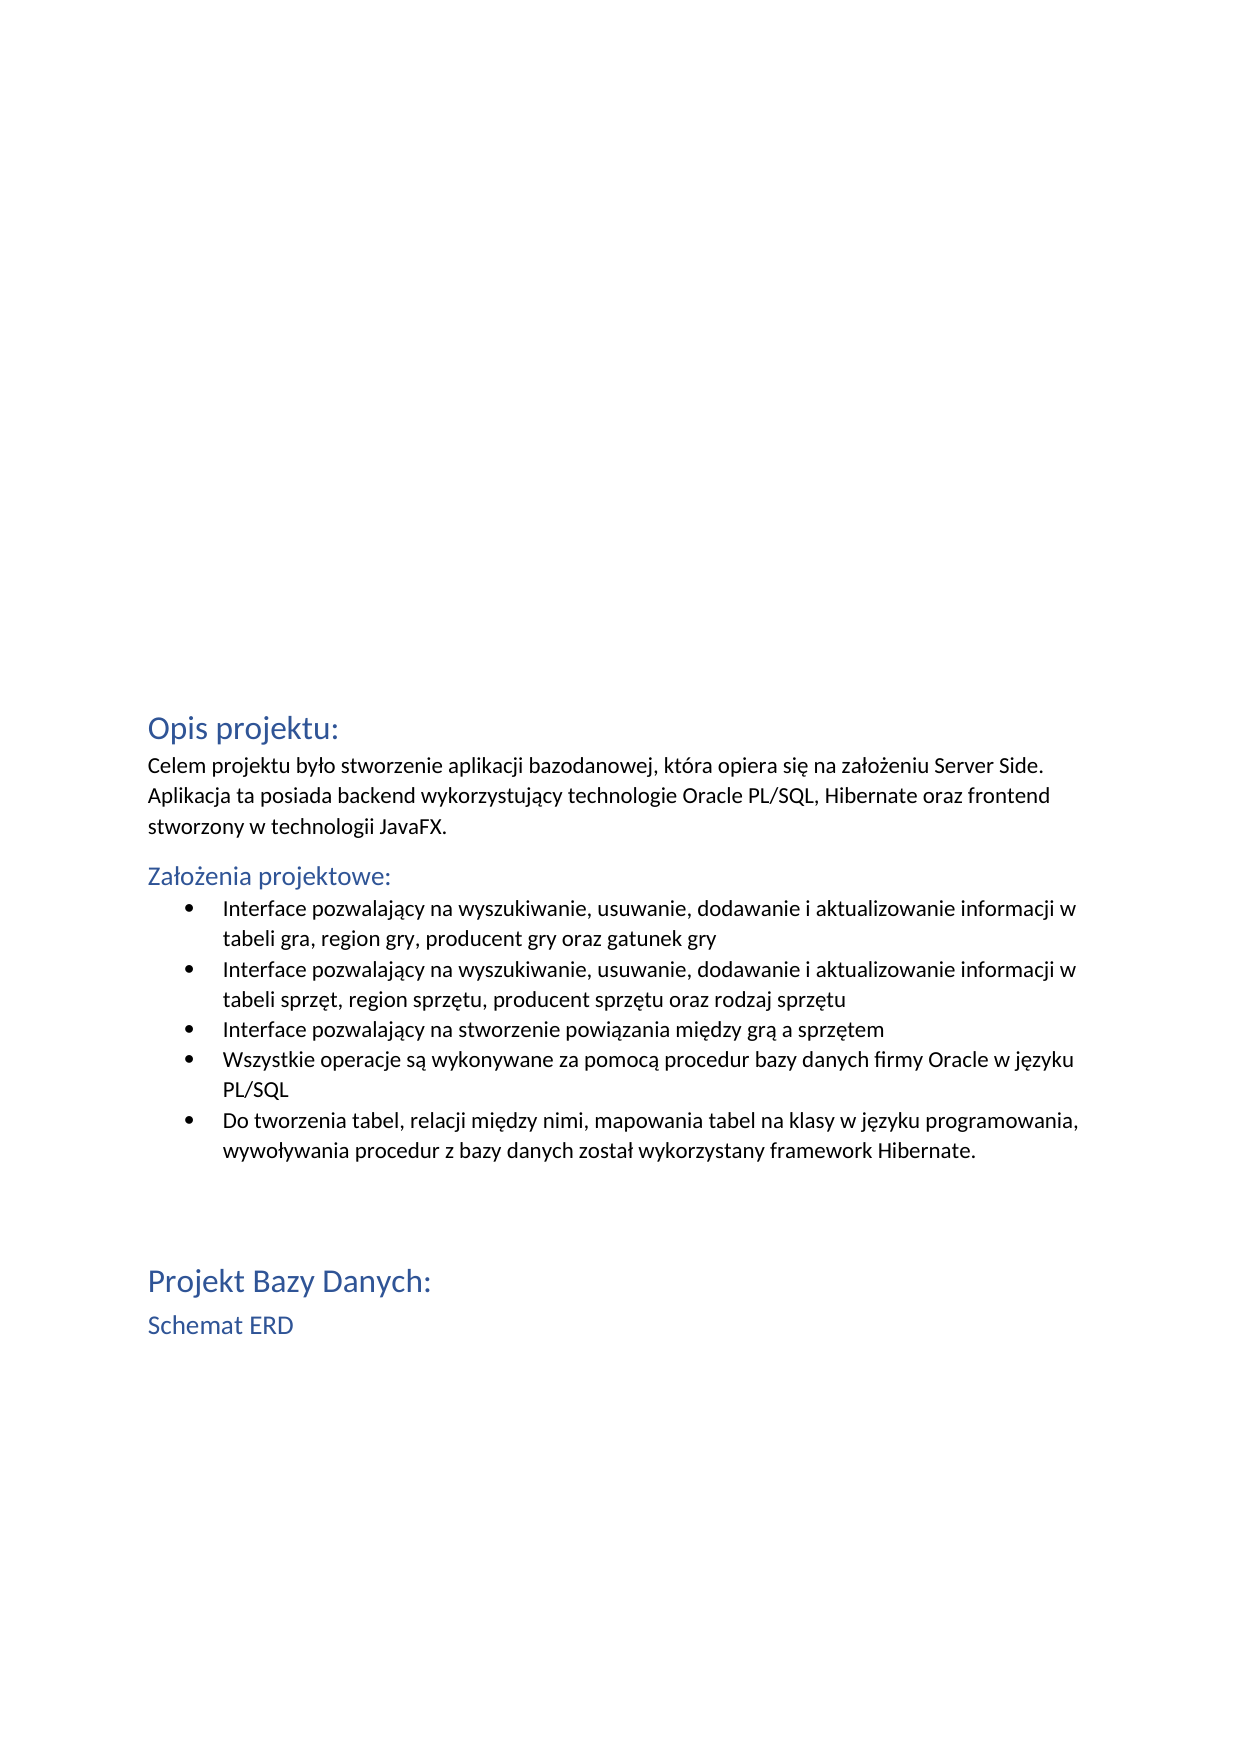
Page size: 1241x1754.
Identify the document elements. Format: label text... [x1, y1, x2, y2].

list Interface pozwalający na wyszukiwanie, usuwanie, dodawanie i aktualizowanie informacji w tabeli gra, region gry, producent gry oraz gatunek gry [185, 894, 1093, 952]
list Interface pozwalający na stworzenie powiązania między grą a sprzętem [185, 1015, 1093, 1043]
list Interface pozwalający na wyszukiwanie, usuwanie, dodawanie i aktualizowanie informacji w tabeli sprzęt, region sprzętu, producent sprzętu oraz rodzaj sprzętu [185, 955, 1093, 1013]
subtitle Opis projektu: [148, 707, 1093, 748]
subtitle Schemat ERD [148, 1308, 1093, 1341]
list Wszystkie operacje są wykonywane za pomocą procedur bazy danych firmy Oracle w języku PL/SQL [185, 1045, 1093, 1103]
text Celem projektu było stworzenie aplikacji bazodanowej, która opiera się na założeniu Server Side. Aplikacja ta posiada backend wykorzystujący technologie Oracle PL/SQL, Hibernate oraz frontend stworzony w technologii JavaFX. [148, 751, 1093, 840]
subtitle Założenia projektowe: [148, 859, 1093, 892]
subtitle Projekt Bazy Danych: [148, 1260, 1093, 1301]
list Do tworzenia tabel, relacji między nimi, mapowania tabel na klasy w języku programowania, wywoływania procedur z bazy danych został wykorzystany framework Hibernate. [185, 1106, 1093, 1164]
